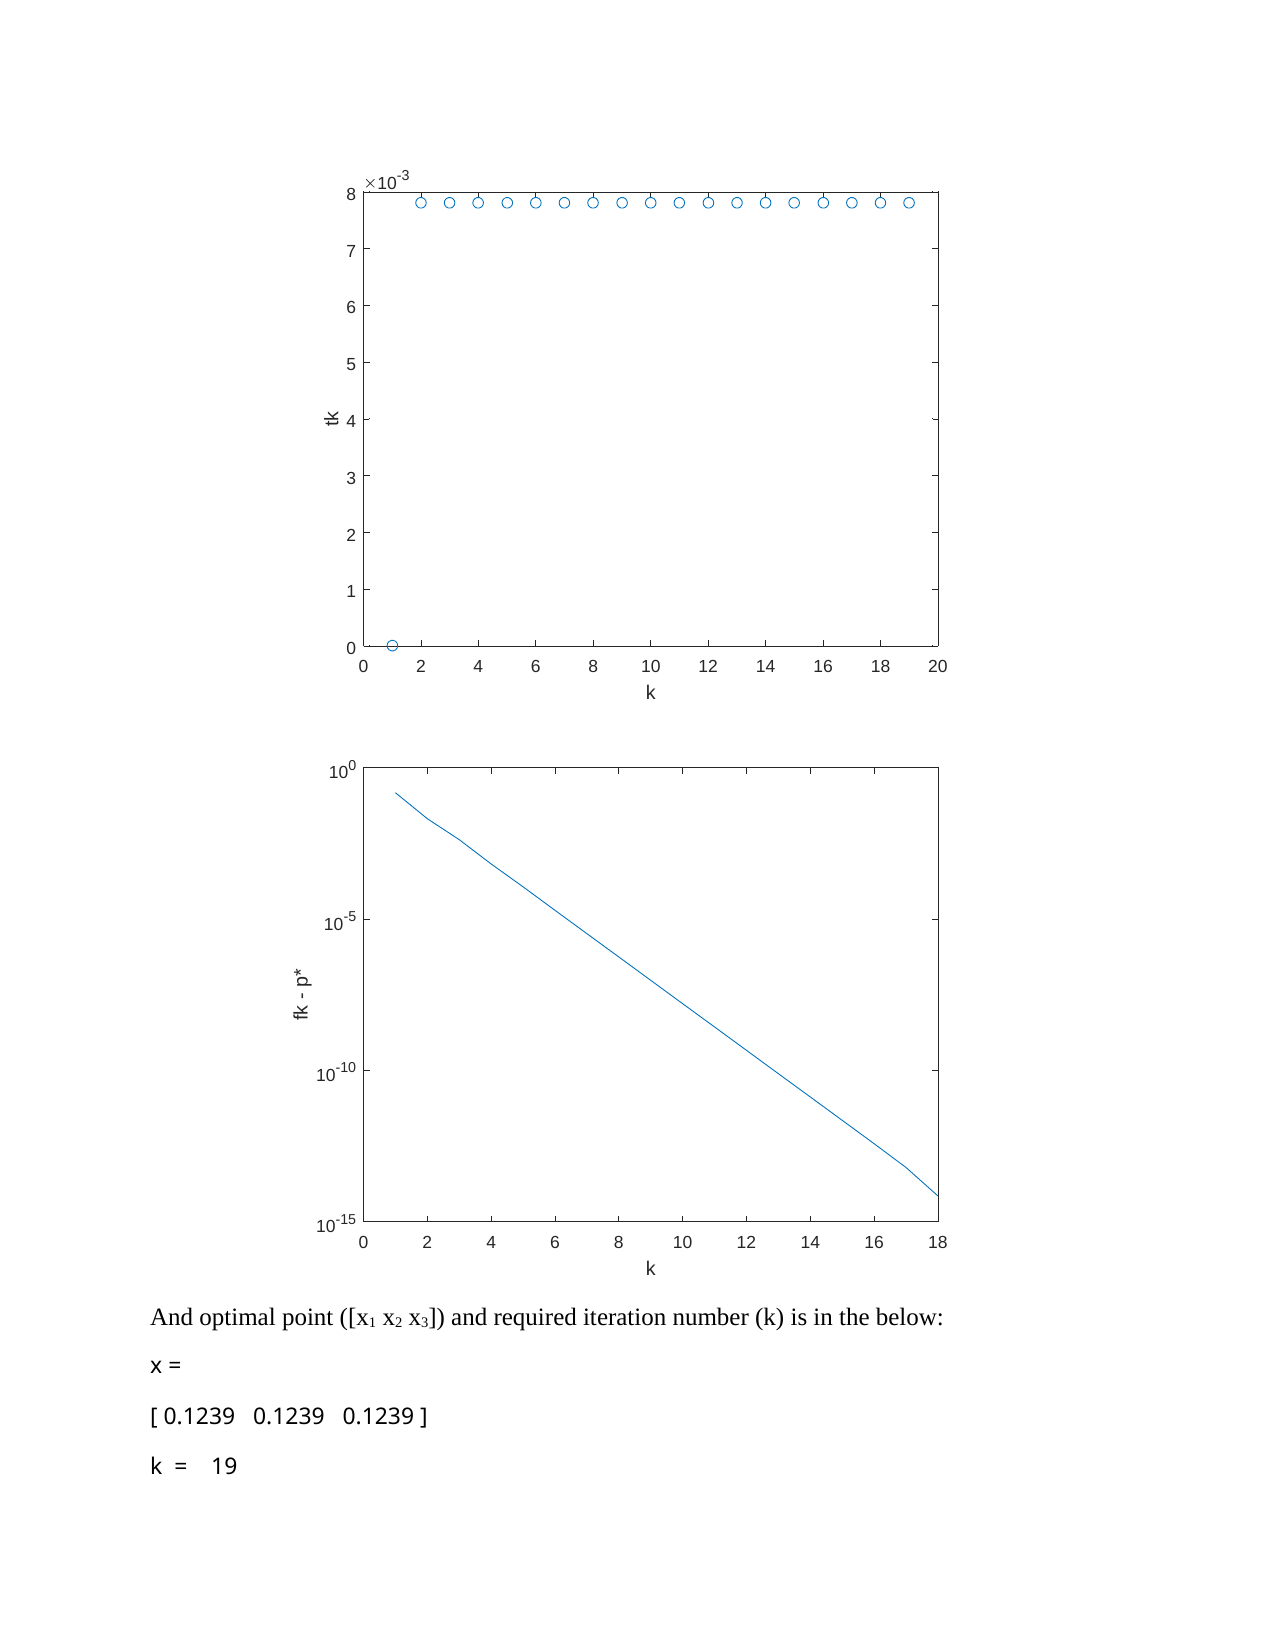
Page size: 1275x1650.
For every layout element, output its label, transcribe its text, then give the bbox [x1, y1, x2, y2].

text [ 0.1239 0.1239 0.1239 ] [150, 1400, 1125, 1431]
text k = 19 [150, 1450, 1125, 1481]
text And optimal point ([x1 x2 x3]) and required iteration number (k) is in the below: [150, 1302, 1125, 1330]
text x = [150, 1349, 1125, 1381]
